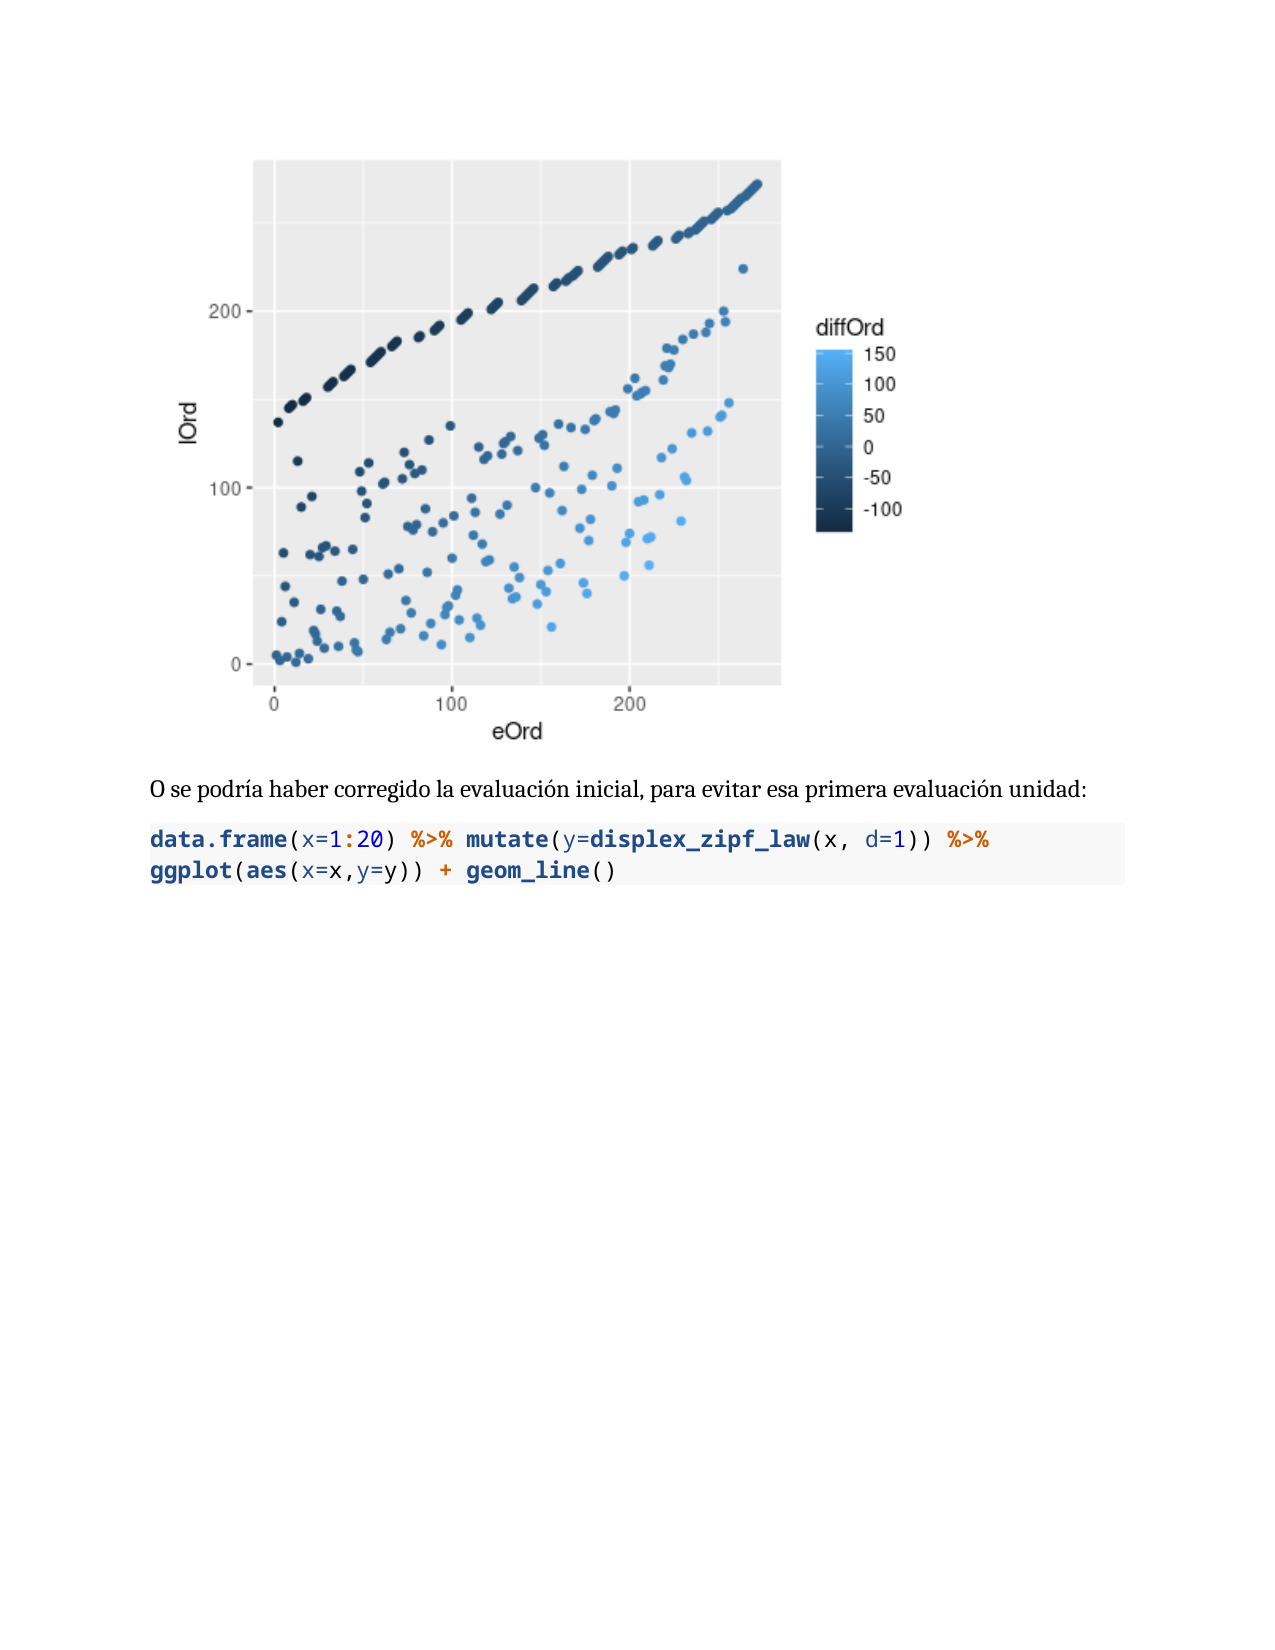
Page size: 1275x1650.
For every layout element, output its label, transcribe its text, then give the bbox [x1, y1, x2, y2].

text data.frame(x=1:20) %>% mutate(y=displex_zipf_law(x, d=1)) %>% ggplot(aes(x=x,y=y)) + geom_line() [617, 823, 1125, 885]
text O se podría haber corregido la evaluación inicial, para evitar esa primera evaluación unidad: [150, 775, 1125, 804]
picture [168, 150, 927, 757]
